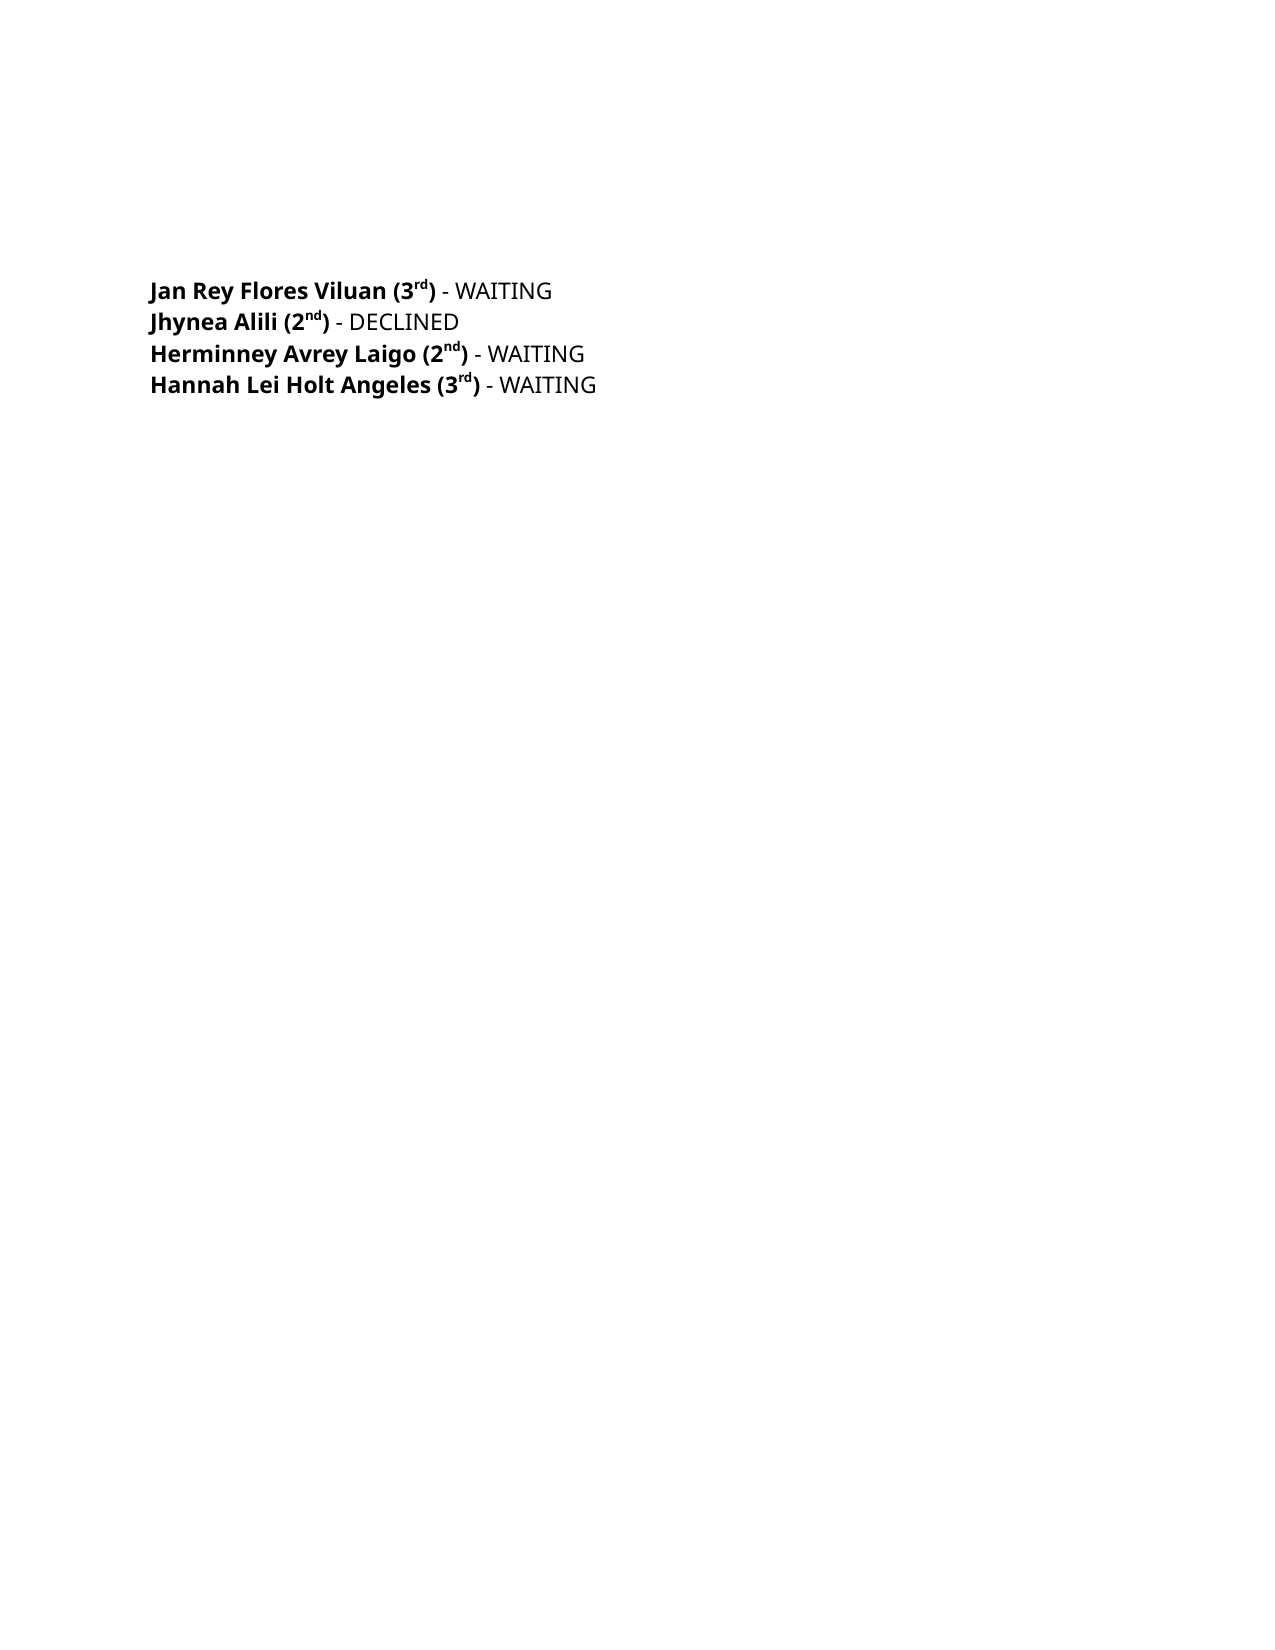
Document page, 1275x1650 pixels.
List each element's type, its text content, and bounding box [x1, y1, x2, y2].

text Jan Rey Flores Viluan (3rd) - WAITING Jhynea Alili (2nd) - DECLINED Herminney Avrey Laigo (2nd) - WAITING Hannah Lei Holt Angeles (3rd) - WAITING [150, 275, 1125, 400]
